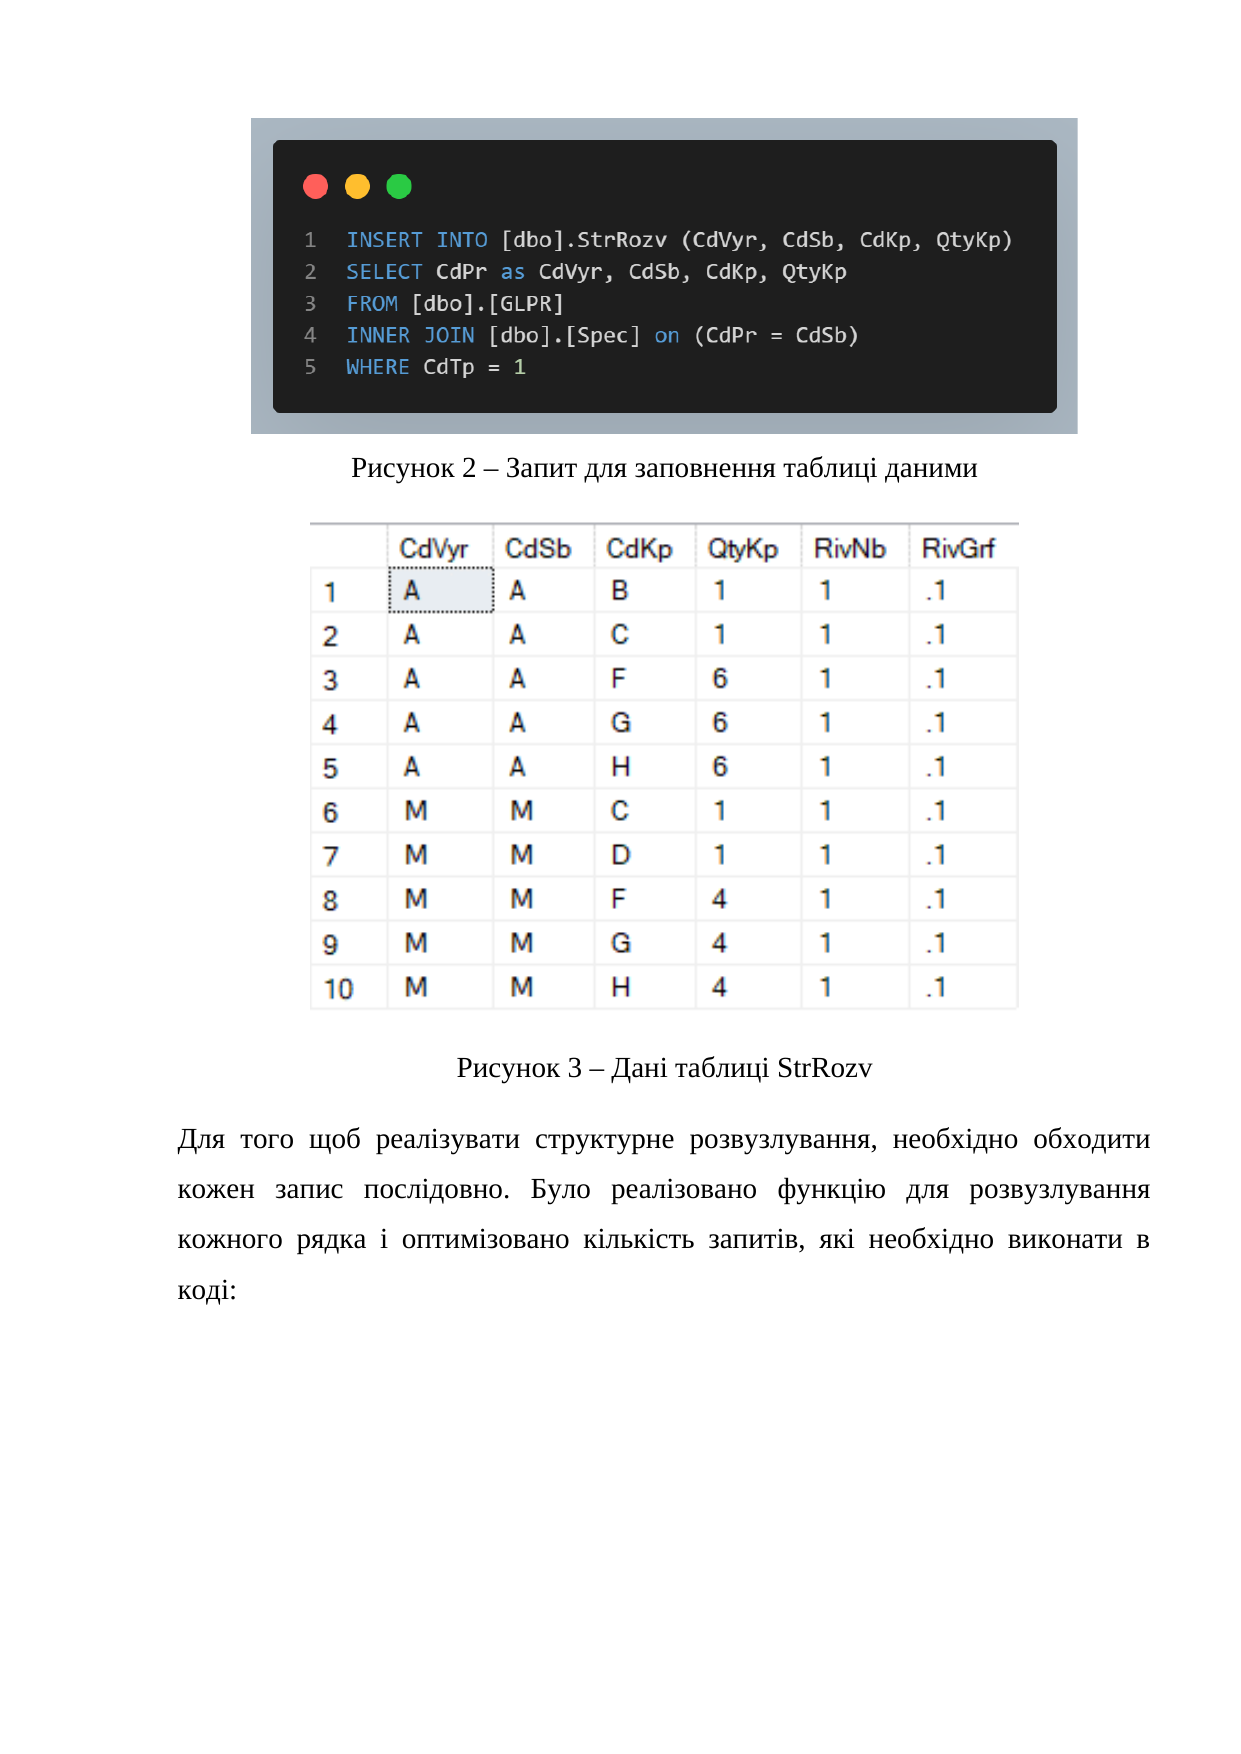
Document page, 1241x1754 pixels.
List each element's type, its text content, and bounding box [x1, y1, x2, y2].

text Для того щоб реалізувати структурне розвузлування, необхідно обходити кожен запис послідовно. Було реалізовано функцію для розвузлування кожного рядка і оптимізовано кількість запитів, які необхідно виконати в коді: [177, 1121, 1152, 1305]
picture [310, 521, 1019, 1017]
picture [251, 118, 1078, 434]
